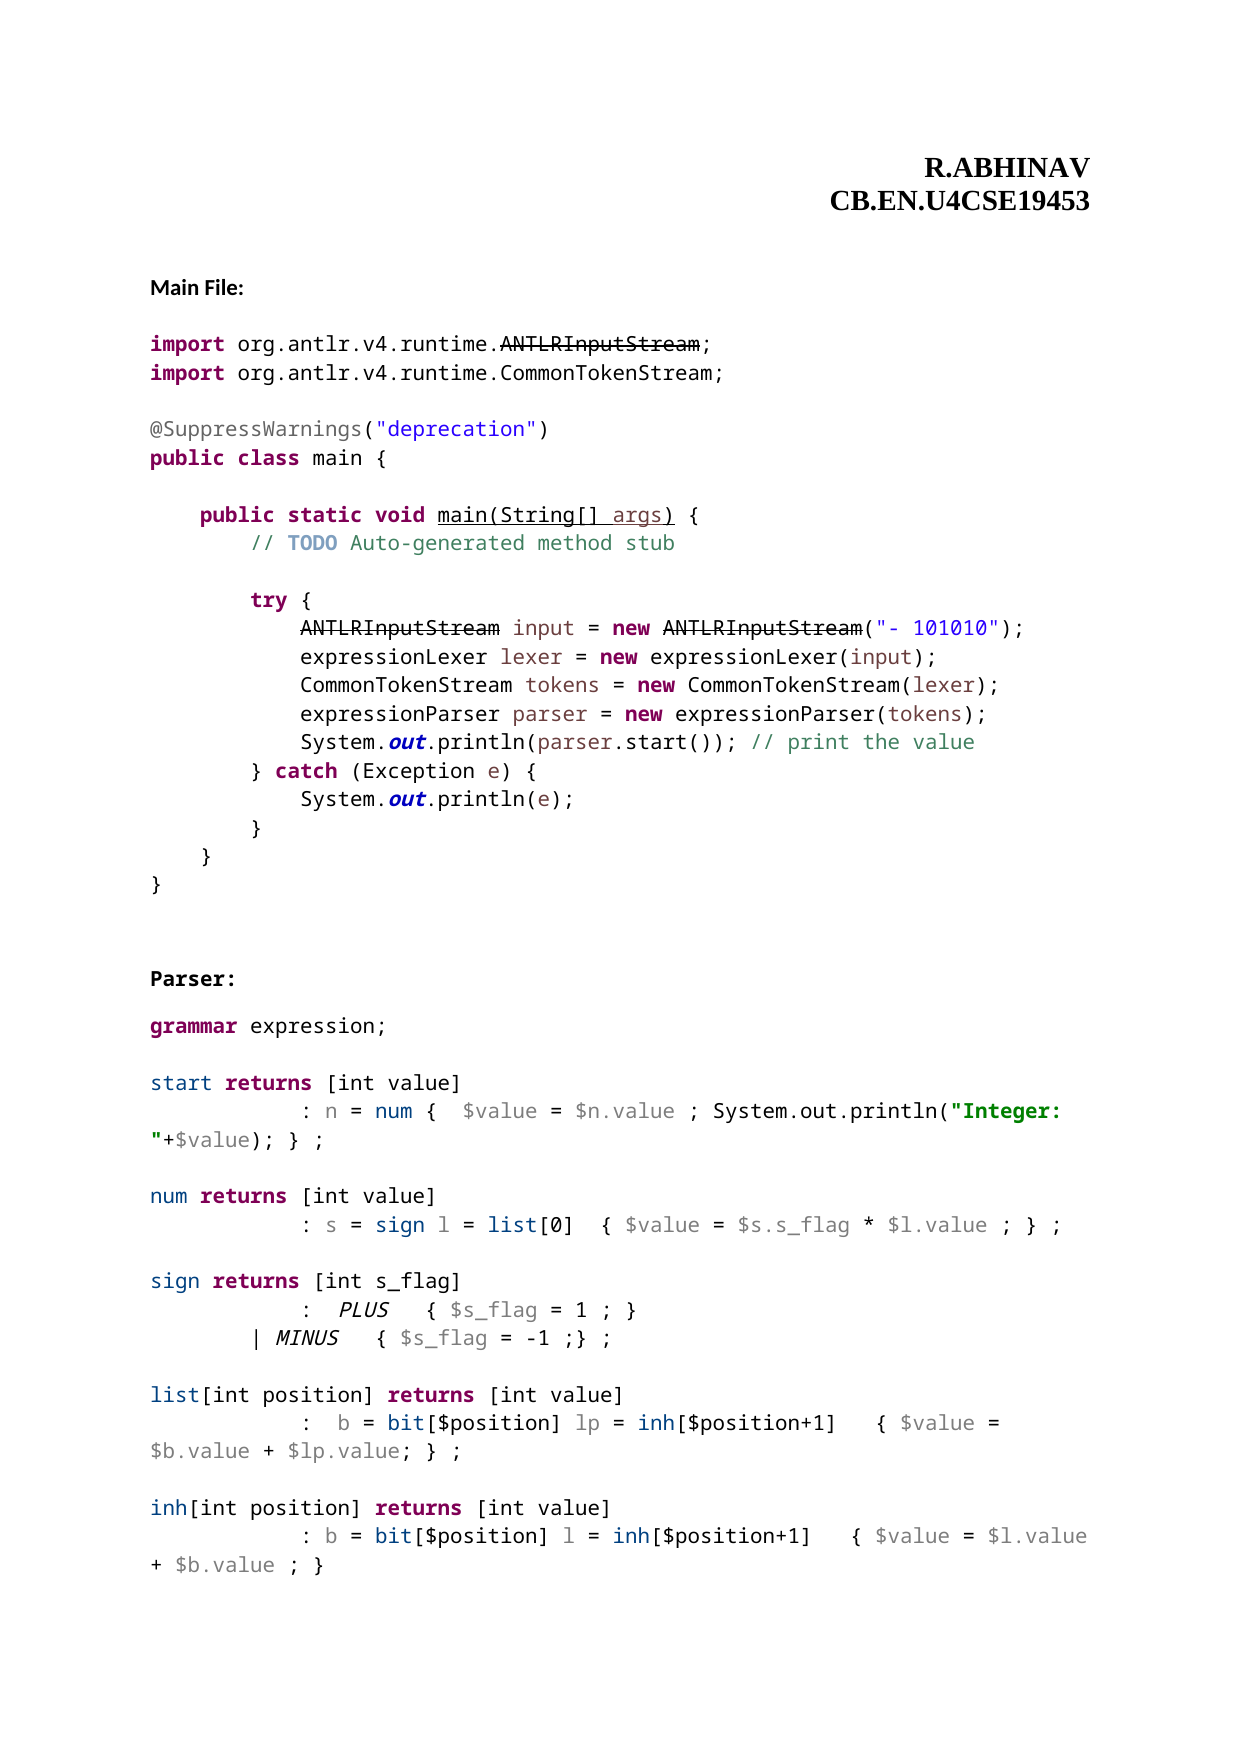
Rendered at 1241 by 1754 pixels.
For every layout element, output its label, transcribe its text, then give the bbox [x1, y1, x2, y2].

text try { [150, 585, 1090, 613]
text sign returns [int s_flag] [150, 1266, 1090, 1295]
text start returns [int value] [150, 1068, 1090, 1097]
text list[int position] returns [int value] [150, 1380, 1090, 1408]
text : b = bit[$position] l = inh[$position+1] { $value = $l.value + $b.value ; } [150, 1522, 1090, 1578]
text } catch (Exception e) { [150, 756, 1090, 784]
text expressionParser parser = new expressionParser(tokens); [150, 699, 1090, 727]
text } [150, 841, 1090, 869]
text grammar expression; [150, 1011, 1090, 1040]
text R.ABHINAV [150, 150, 1090, 183]
text ANTLRInputStream input = new ANTLRInputStream("- 101010"); [150, 613, 1090, 642]
text : n = num { $value = $n.value ; System.out.println("Integer: "+$value); } ; [150, 1097, 1090, 1153]
text | MINUS { $s_flag = -1 ;} ; [150, 1323, 1090, 1352]
text } [150, 813, 1090, 841]
text @SuppressWarnings("deprecation") [150, 414, 1090, 443]
text CommonTokenStream tokens = new CommonTokenStream(lexer); [150, 670, 1090, 699]
text : b = bit[$position] lp = inh[$position+1] { $value = $b.value + $lp.value; } ; [150, 1408, 1090, 1465]
text CB.EN.U4CSE19453 [150, 183, 1090, 217]
text public class main { [150, 443, 1090, 471]
text Main File: [150, 273, 1090, 301]
text import org.antlr.v4.runtime.ANTLRInputStream; [150, 329, 1090, 358]
text num returns [int value] [150, 1182, 1090, 1210]
text System.out.println(parser.start()); // print the value [150, 727, 1090, 756]
text : s = sign l = list[0] { $value = $s.s_flag * $l.value ; } ; [150, 1210, 1090, 1238]
text expressionLexer lexer = new expressionLexer(input); [150, 642, 1090, 670]
text System.out.println(e); [150, 784, 1090, 813]
text : PLUS { $s_flag = 1 ; } [150, 1295, 1090, 1323]
text import org.antlr.v4.runtime.CommonTokenStream; [150, 358, 1090, 386]
text public static void main(String[] args) { [150, 500, 1090, 528]
text Parser: [150, 964, 1090, 992]
text // TODO Auto-generated method stub [150, 528, 1090, 557]
text } [150, 869, 1090, 898]
text inh[int position] returns [int value] [150, 1493, 1090, 1522]
